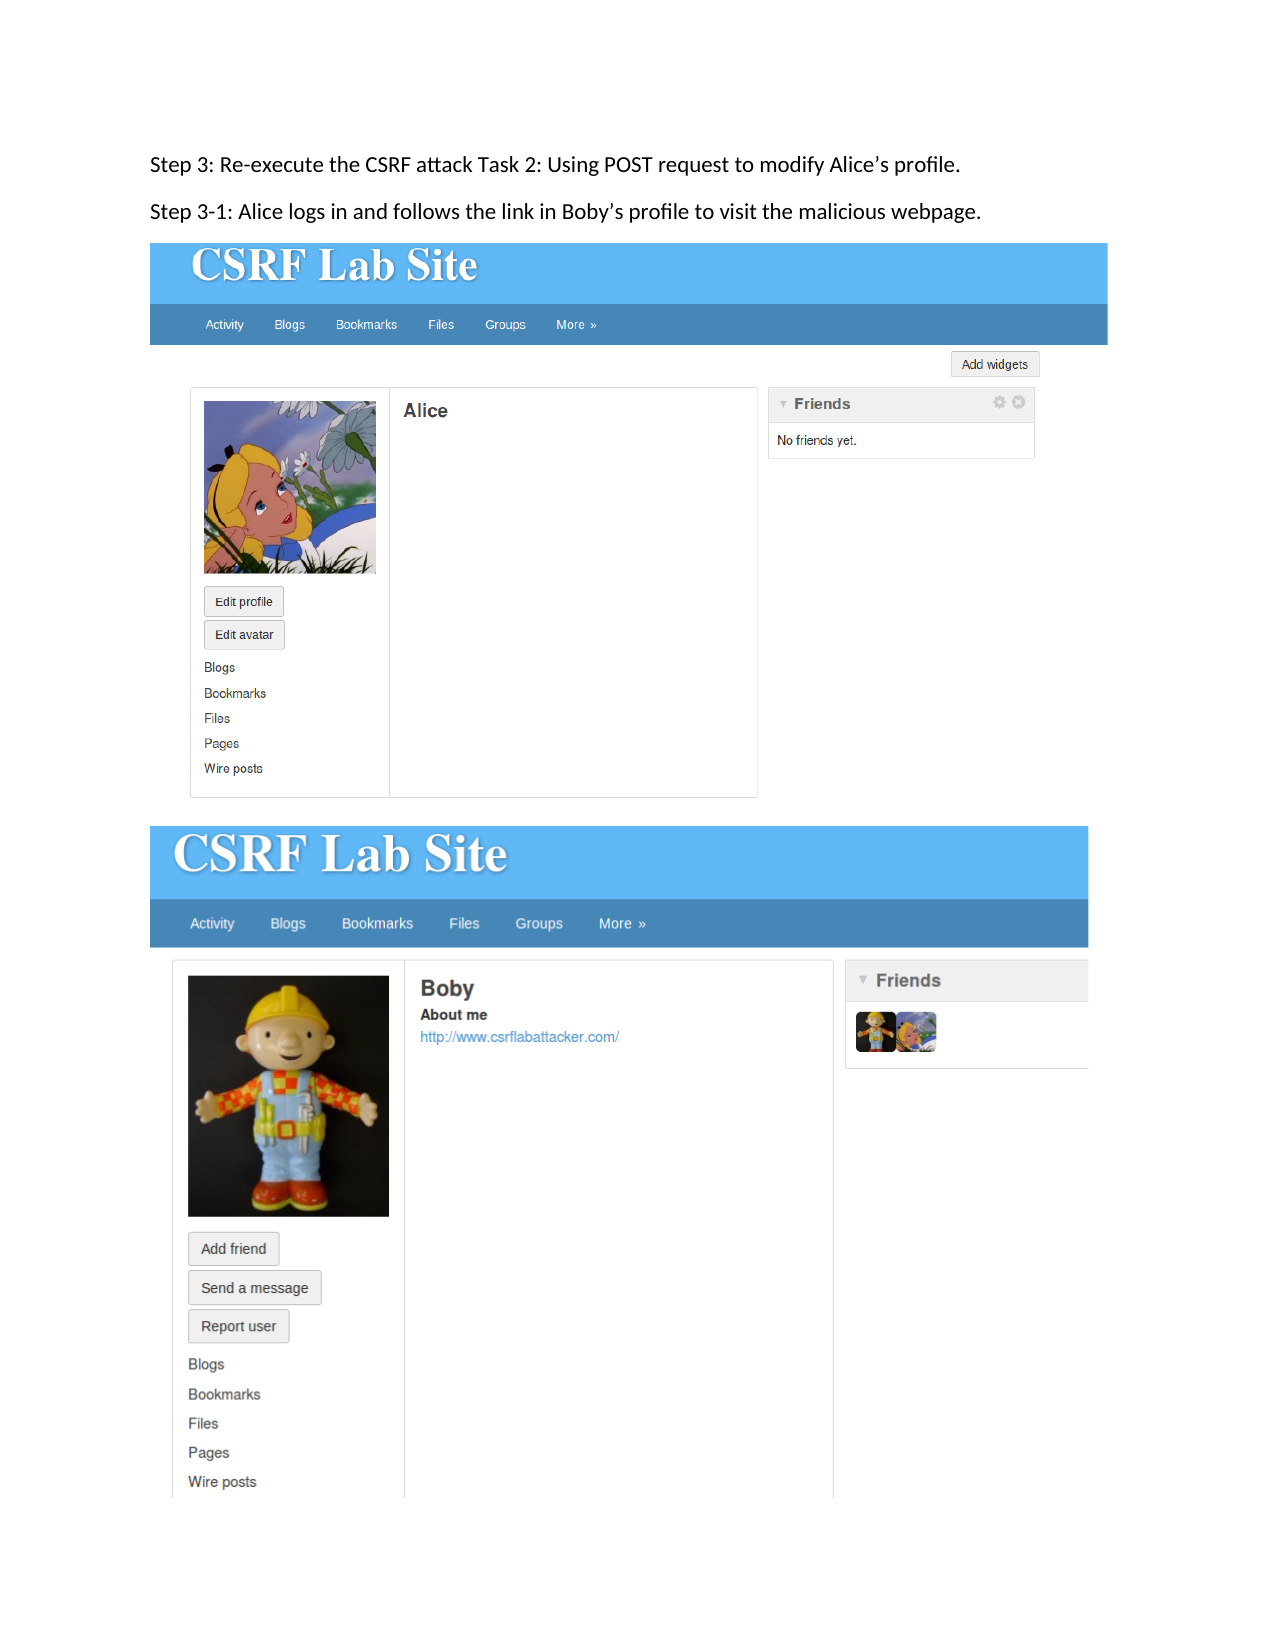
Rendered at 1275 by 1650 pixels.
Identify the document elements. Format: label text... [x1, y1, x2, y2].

picture [150, 243, 1108, 808]
picture [150, 826, 1089, 1498]
text Step 3-1: Alice logs in and follows the link in Boby’s profile to visit the malicious webpage. [150, 197, 1125, 225]
text Step 3: Re-execute the CSRF attack Task 2: Using POST request to modify Alice’s profile. [150, 150, 1125, 178]
